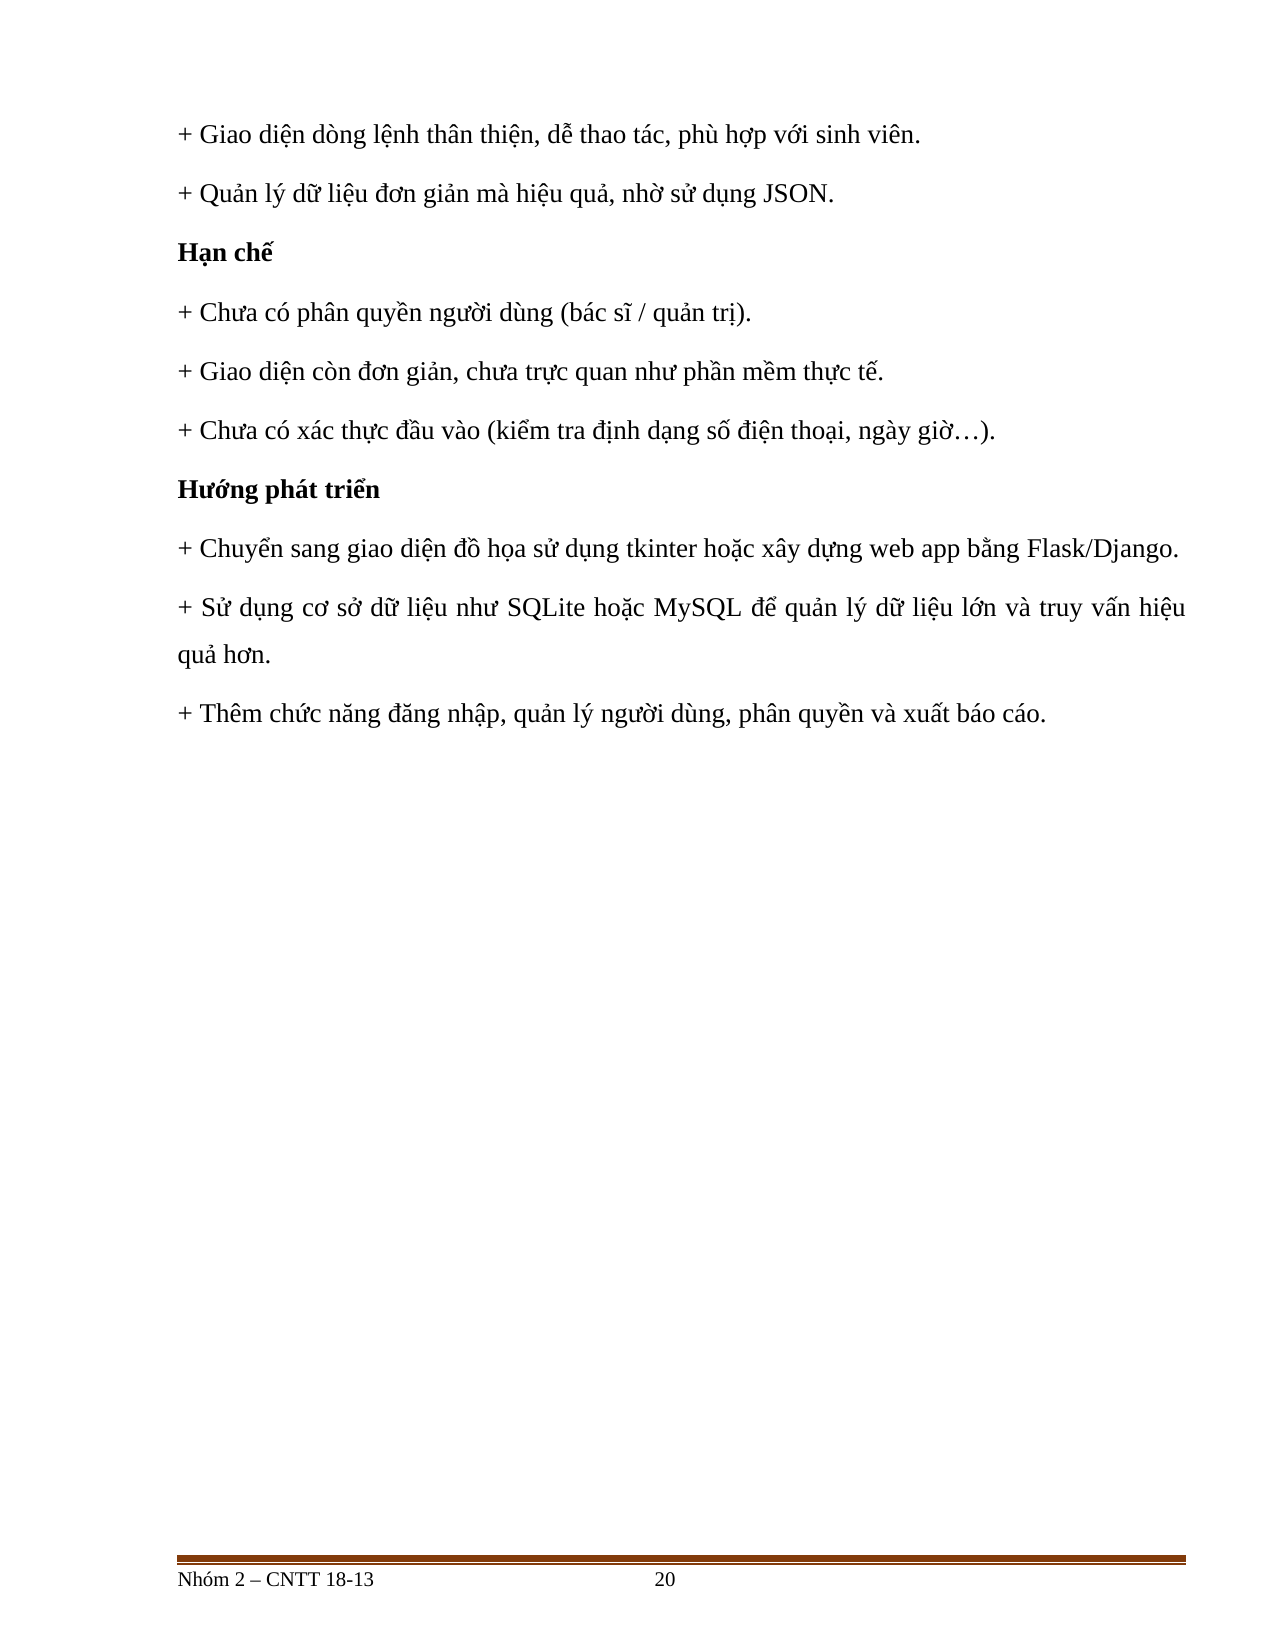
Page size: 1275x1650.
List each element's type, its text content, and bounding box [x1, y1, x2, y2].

text + Quản lý dữ liệu đơn giản mà hiệu quả, nhờ sử dụng JSON. [177, 177, 1186, 208]
text Hạn chế [177, 236, 1186, 268]
text + Giao diện còn đơn giản, chưa trực quan như phần mềm thực tế. [177, 355, 1186, 386]
text + Chuyển sang giao diện đồ họa sử dụng tkinter hoặc xây dựng web app bằng Flask/Django. [177, 532, 1186, 563]
text + Giao diện dòng lệnh thân thiện, dễ thao tác, phù hợp với sinh viên. [177, 118, 1186, 149]
text Hướng phát triển [177, 473, 1186, 504]
text + Chưa có xác thực đầu vào (kiểm tra định dạng số điện thoại, ngày giờ…). [177, 414, 1186, 445]
text + Thêm chức năng đăng nhập, quản lý người dùng, phân quyền và xuất báo cáo. [177, 697, 1186, 728]
text + Chưa có phân quyền người dùng (bác sĩ / quản trị). [177, 296, 1186, 327]
text + Sử dụng cơ sở dữ liệu như SQLite hoặc MySQL để quản lý dữ liệu lớn và truy vấn hiệu quả hơn. [177, 591, 1186, 669]
